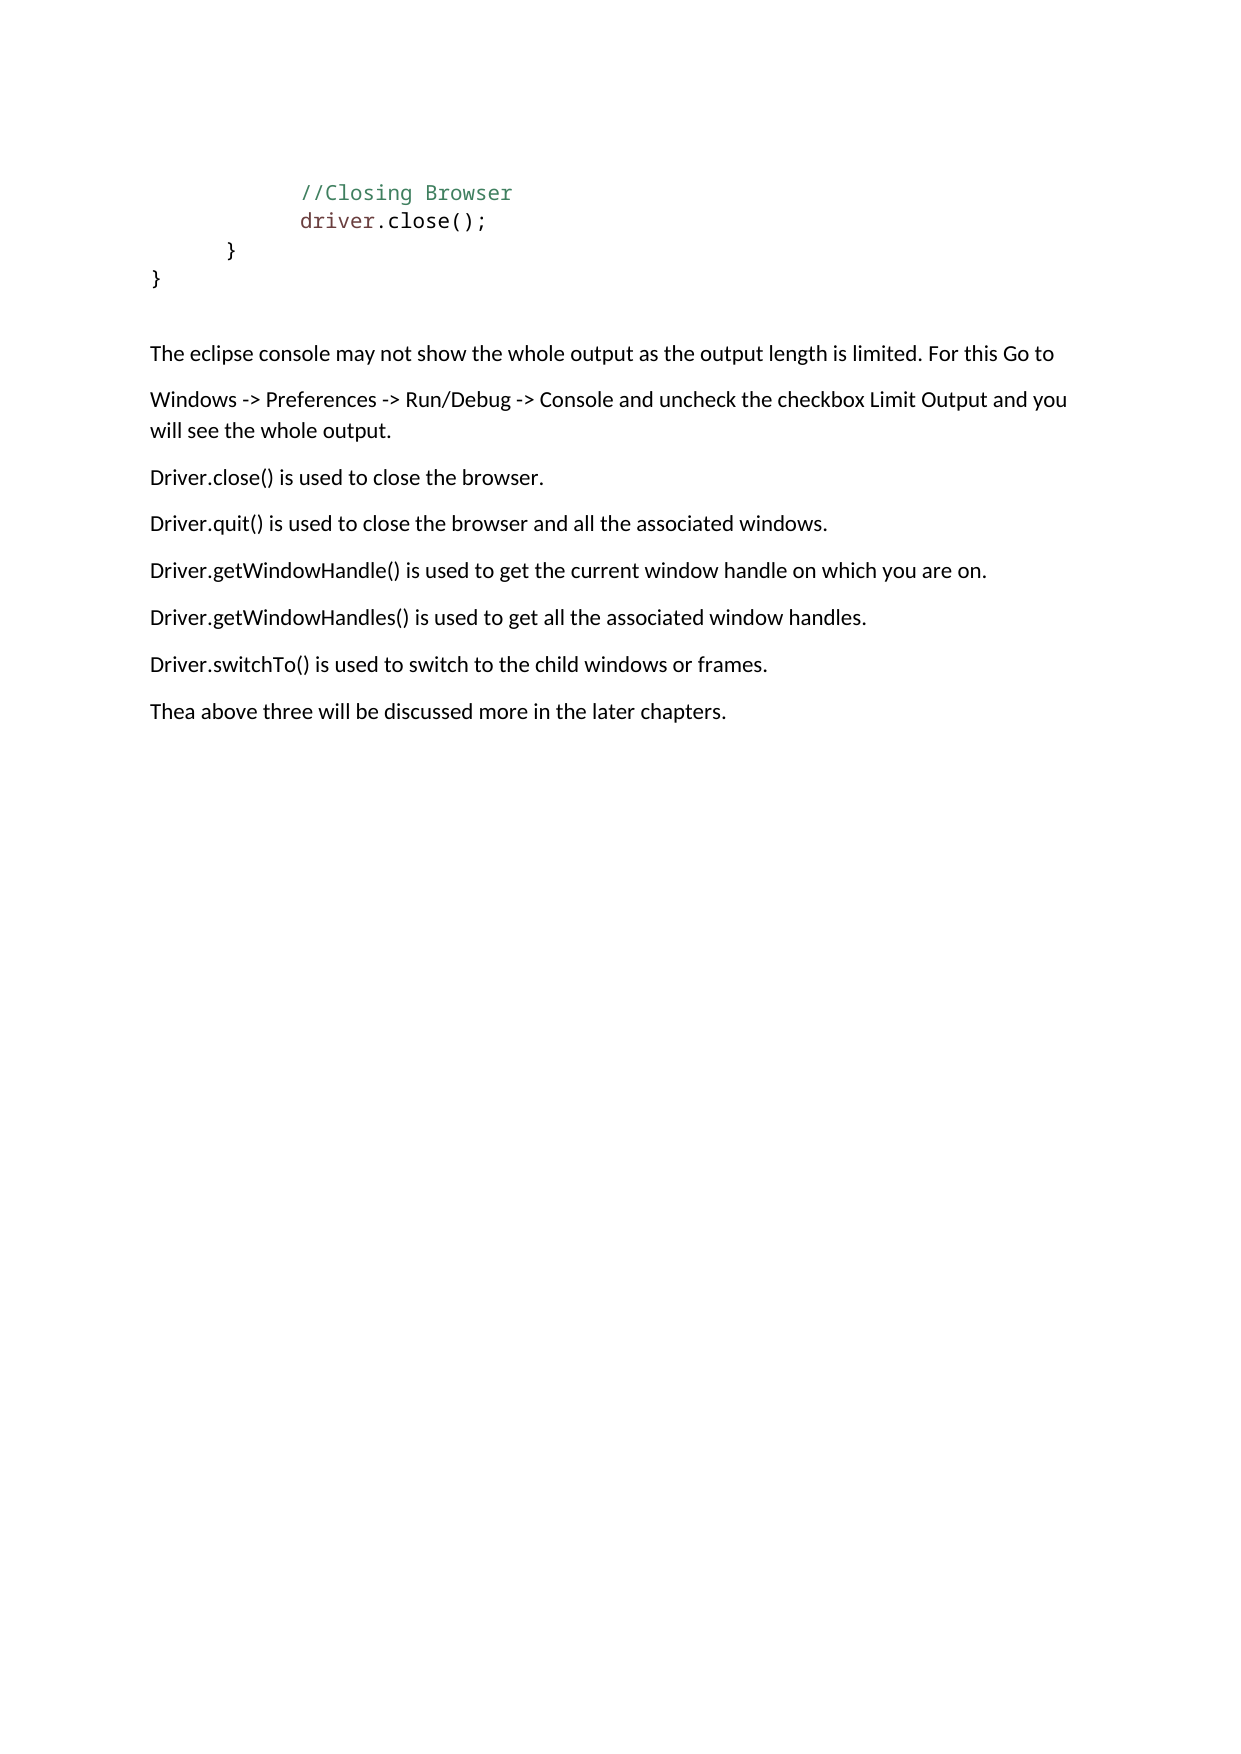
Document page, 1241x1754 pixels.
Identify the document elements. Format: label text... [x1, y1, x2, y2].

text Windows -> Preferences -> Run/Debug -> Console and uncheck the checkbox Limit Output and you will see the whole output. [150, 386, 1090, 444]
text } [150, 263, 1090, 292]
text driver.close(); [150, 206, 1090, 235]
text //Closing Browser [150, 178, 1090, 206]
text Thea above three will be discussed more in the later chapters. [150, 697, 1090, 725]
text } [150, 235, 1090, 263]
text Driver.switchTo() is used to switch to the child windows or frames. [150, 650, 1090, 678]
text The eclipse console may not show the whole output as the output length is limited. For this Go to [150, 339, 1090, 367]
text Driver.getWindowHandle() is used to get the current window handle on which you are on. [150, 556, 1090, 584]
text Driver.getWindowHandles() is used to get all the associated window handles. [150, 603, 1090, 631]
text Driver.close() is used to close the browser. [150, 463, 1090, 491]
text Driver.quit() is used to close the browser and all the associated windows. [150, 509, 1090, 537]
